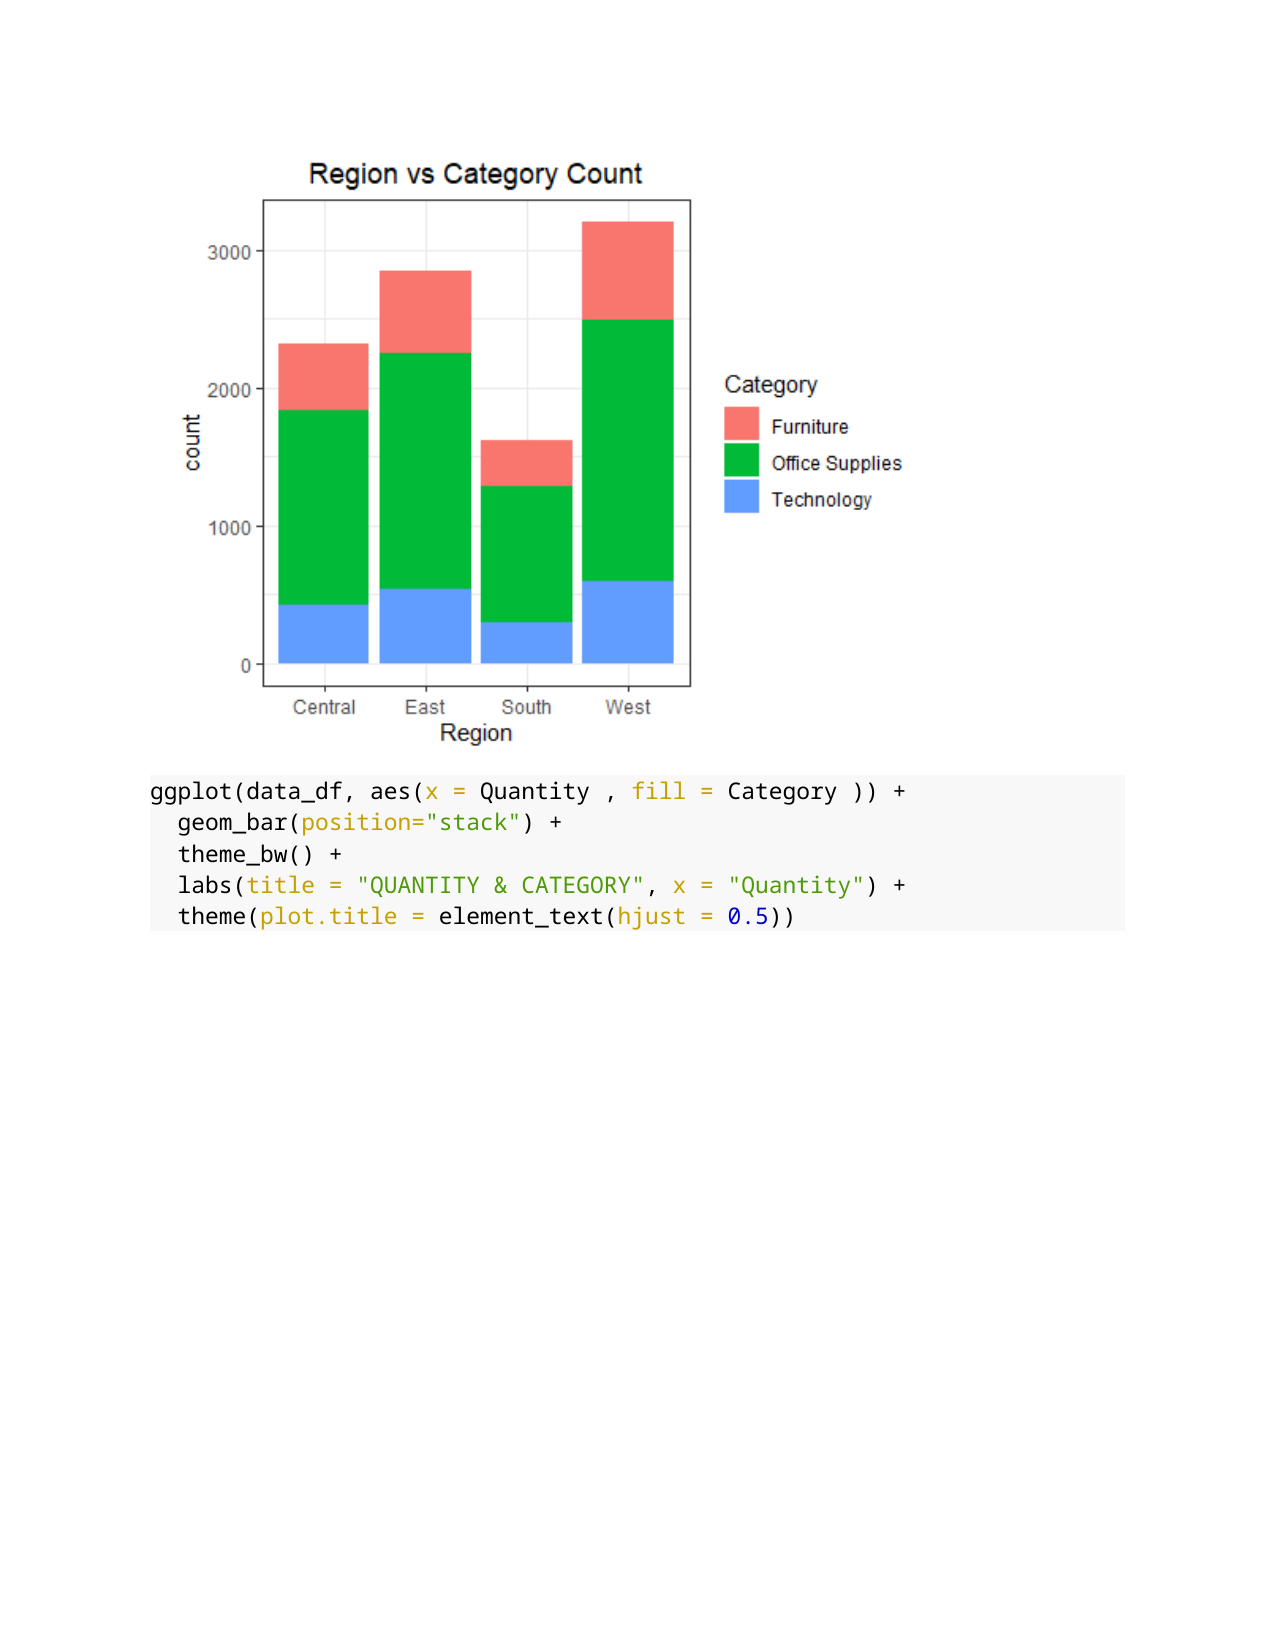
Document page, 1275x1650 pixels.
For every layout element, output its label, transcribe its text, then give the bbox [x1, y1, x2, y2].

text ggplot(data_df, aes(x = Quantity , fill = Category )) + geom_bar(position="stack") + theme_bw() + labs(title = "QUANTITY & CATEGORY", x = "Quantity") + theme(plot.title = element_text(hjust = 0.5)) [342, 775, 1125, 931]
picture [168, 150, 927, 757]
